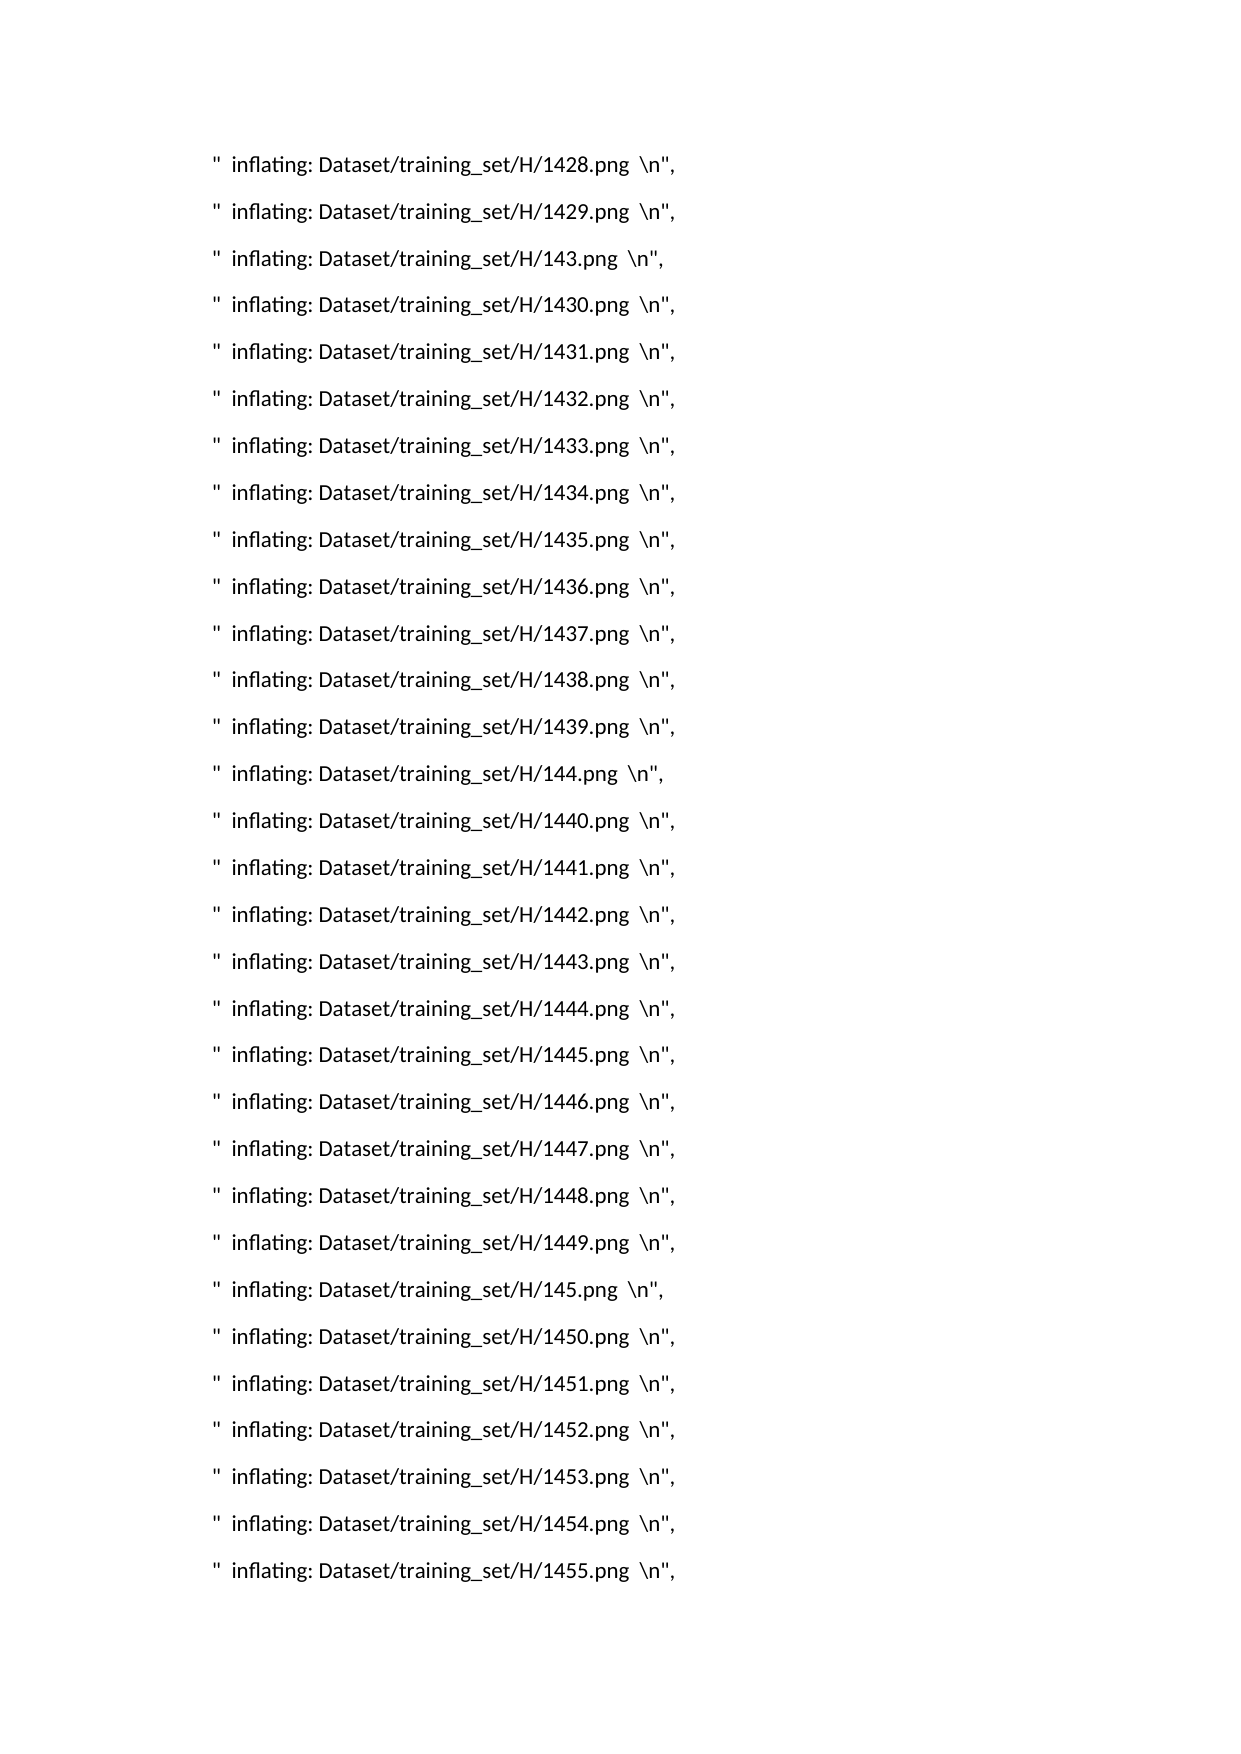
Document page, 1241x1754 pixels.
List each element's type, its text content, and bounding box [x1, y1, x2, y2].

text " inflating: Dataset/training_set/H/1434.png \n", [150, 478, 1090, 506]
text " inflating: Dataset/training_set/H/1439.png \n", [150, 712, 1090, 741]
text " inflating: Dataset/training_set/H/1433.png \n", [150, 431, 1090, 459]
text " inflating: Dataset/training_set/H/1436.png \n", [150, 572, 1090, 600]
text " inflating: Dataset/training_set/H/1453.png \n", [150, 1462, 1090, 1491]
text " inflating: Dataset/training_set/H/1442.png \n", [150, 900, 1090, 928]
text " inflating: Dataset/training_set/H/145.png \n", [150, 1275, 1090, 1303]
text " inflating: Dataset/training_set/H/1435.png \n", [150, 525, 1090, 553]
text " inflating: Dataset/training_set/H/144.png \n", [150, 759, 1090, 787]
text " inflating: Dataset/training_set/H/143.png \n", [150, 244, 1090, 272]
text " inflating: Dataset/training_set/H/1443.png \n", [150, 947, 1090, 975]
text " inflating: Dataset/training_set/H/1438.png \n", [150, 666, 1090, 694]
text " inflating: Dataset/training_set/H/1432.png \n", [150, 384, 1090, 412]
text " inflating: Dataset/training_set/H/1452.png \n", [150, 1416, 1090, 1444]
text " inflating: Dataset/training_set/H/1429.png \n", [150, 197, 1090, 225]
text " inflating: Dataset/training_set/H/1430.png \n", [150, 291, 1090, 319]
text " inflating: Dataset/training_set/H/1454.png \n", [150, 1509, 1090, 1537]
text " inflating: Dataset/training_set/H/1446.png \n", [150, 1087, 1090, 1116]
text " inflating: Dataset/training_set/H/1455.png \n", [150, 1556, 1090, 1584]
text " inflating: Dataset/training_set/H/1448.png \n", [150, 1181, 1090, 1209]
text " inflating: Dataset/training_set/H/1451.png \n", [150, 1369, 1090, 1397]
text " inflating: Dataset/training_set/H/1437.png \n", [150, 619, 1090, 647]
text " inflating: Dataset/training_set/H/1445.png \n", [150, 1041, 1090, 1069]
text " inflating: Dataset/training_set/H/1428.png \n", [150, 150, 1090, 178]
text " inflating: Dataset/training_set/H/1447.png \n", [150, 1134, 1090, 1162]
text " inflating: Dataset/training_set/H/1440.png \n", [150, 806, 1090, 834]
text " inflating: Dataset/training_set/H/1431.png \n", [150, 337, 1090, 366]
text " inflating: Dataset/training_set/H/1450.png \n", [150, 1322, 1090, 1350]
text " inflating: Dataset/training_set/H/1449.png \n", [150, 1228, 1090, 1256]
text " inflating: Dataset/training_set/H/1444.png \n", [150, 994, 1090, 1022]
text " inflating: Dataset/training_set/H/1441.png \n", [150, 853, 1090, 881]
